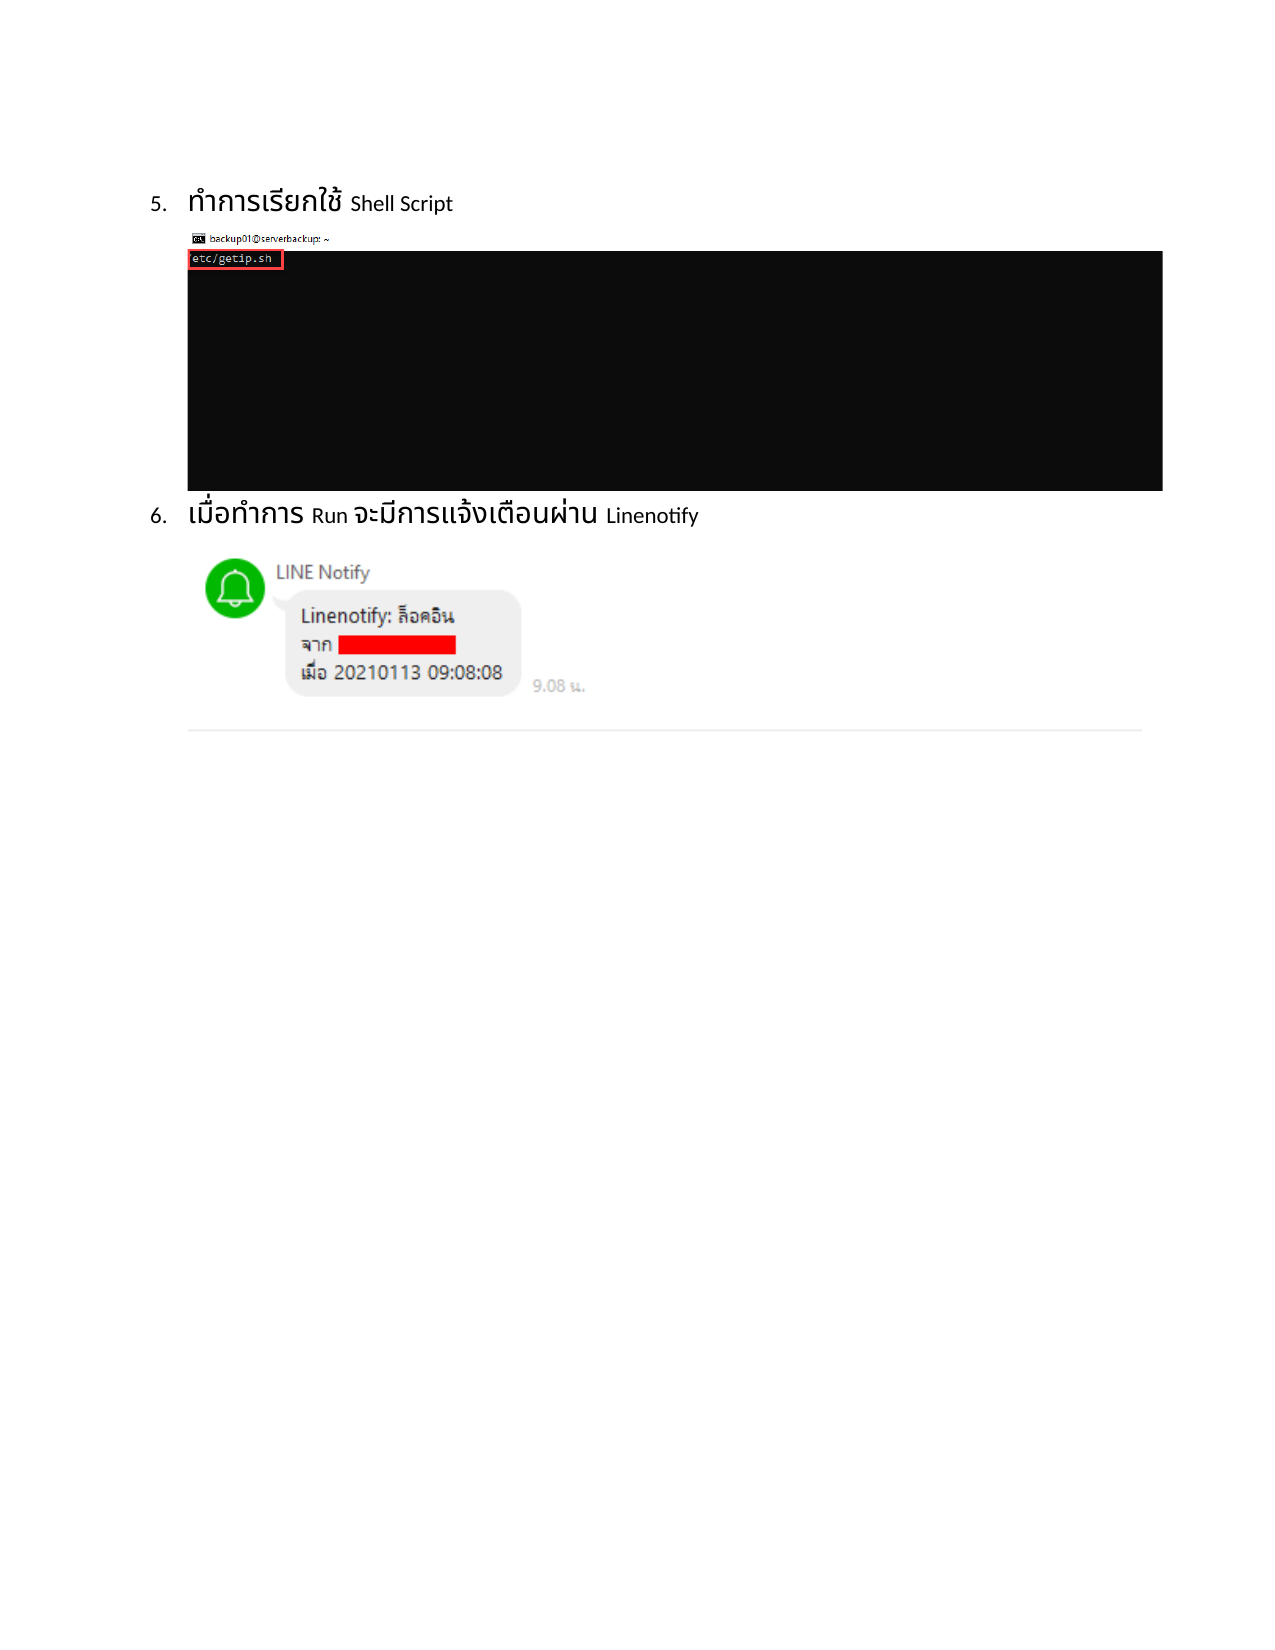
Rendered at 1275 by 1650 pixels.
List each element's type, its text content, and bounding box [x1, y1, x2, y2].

list เมื่อทำการ Run จะมีการแจ้งเตือนผ่าน Linenotify [150, 493, 1125, 537]
picture [187, 540, 1143, 733]
picture [187, 227, 1163, 491]
list ทำการเรียกใช้ Shell Script [150, 180, 1125, 224]
